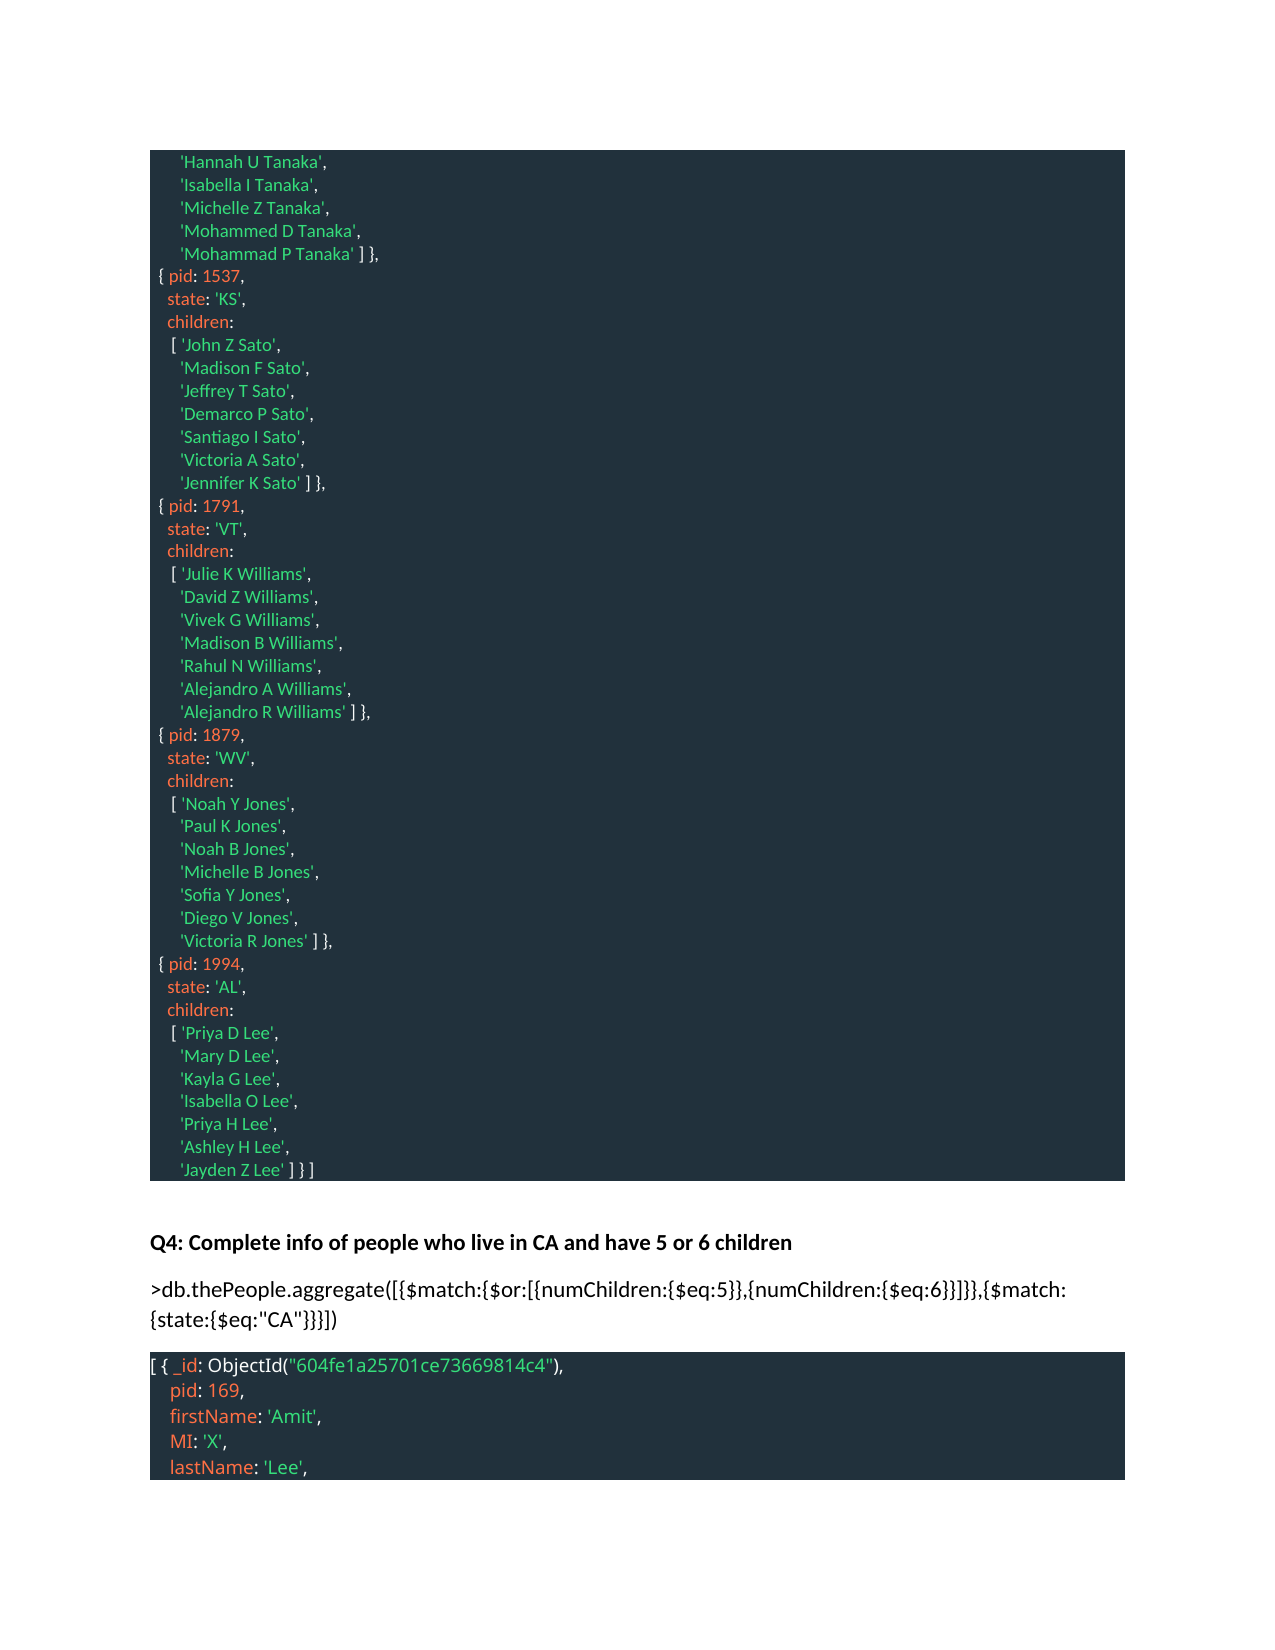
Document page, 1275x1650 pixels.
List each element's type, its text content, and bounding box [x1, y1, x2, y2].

text { pid: 1879, [150, 723, 1125, 746]
text 'Madison B Williams', [150, 631, 1125, 654]
text { pid: 1994, [150, 952, 1125, 975]
text 'Michelle Z Tanaka', [150, 196, 1125, 219]
text MI: 'X', [150, 1429, 1125, 1454]
text 'Jeffrey T Sato', [150, 379, 1125, 402]
text state: 'KS', [150, 287, 1125, 310]
text { pid: 1791, [150, 494, 1125, 517]
text 'Santiago I Sato', [150, 425, 1125, 448]
text 'Michelle B Jones', [150, 860, 1125, 883]
text [ 'John Z Sato', [150, 333, 1125, 356]
text 'Rahul N Williams', [150, 654, 1125, 677]
text 'Paul K Jones', [150, 814, 1125, 837]
text 'Victoria A Sato', [150, 448, 1125, 471]
text { pid: 1537, [150, 264, 1125, 287]
text state: 'AL', [150, 975, 1125, 998]
text 'Jayden Z Lee' ] } ] [150, 1158, 1125, 1181]
text >db.thePeople.aggregate([{$match:{$or:[{numChildren:{$eq:5}},{numChildren:{$eq:6}}]}},{$match:{state:{$eq:"CA"}}}]) [150, 1275, 1125, 1333]
text [ { _id: ObjectId("604fe1a25701ce73669814c4"), [150, 1352, 1125, 1378]
text [ 'Priya D Lee', [150, 1021, 1125, 1044]
text 'Mary D Lee', [150, 1044, 1125, 1067]
text children: [150, 769, 1125, 792]
text state: 'WV', [150, 746, 1125, 769]
text children: [150, 998, 1125, 1021]
text 'Alejandro R Williams' ] }, [150, 700, 1125, 723]
text 'Demarco P Sato', [150, 402, 1125, 425]
text 'Isabella I Tanaka', [150, 173, 1125, 196]
text 'Isabella O Lee', [150, 1089, 1125, 1112]
text state: 'VT', [150, 517, 1125, 539]
text 'Sofia Y Jones', [150, 883, 1125, 906]
text 'Mohammad P Tanaka' ] }, [150, 242, 1125, 264]
text 'Kayla G Lee', [150, 1067, 1125, 1089]
text 'Noah B Jones', [150, 837, 1125, 860]
text 'Diego V Jones', [150, 906, 1125, 929]
text lastName: 'Lee', [150, 1454, 1125, 1480]
text 'Mohammed D Tanaka', [150, 219, 1125, 242]
text 'David Z Williams', [150, 585, 1125, 608]
text children: [150, 310, 1125, 333]
text Q4: Complete info of people who live in CA and have 5 or 6 children [150, 1228, 1125, 1256]
text pid: 169, [150, 1378, 1125, 1403]
text 'Madison F Sato', [150, 356, 1125, 379]
text 'Hannah U Tanaka', [150, 150, 1125, 173]
text 'Victoria R Jones' ] }, [150, 929, 1125, 952]
text 'Vivek G Williams', [150, 608, 1125, 631]
text 'Alejandro A Williams', [150, 677, 1125, 700]
text children: [150, 539, 1125, 562]
text [ 'Julie K Williams', [150, 562, 1125, 585]
text 'Priya H Lee', [150, 1112, 1125, 1135]
text firstName: 'Amit', [150, 1403, 1125, 1429]
text 'Jennifer K Sato' ] }, [150, 471, 1125, 494]
text [ 'Noah Y Jones', [150, 792, 1125, 814]
text 'Ashley H Lee', [150, 1135, 1125, 1158]
